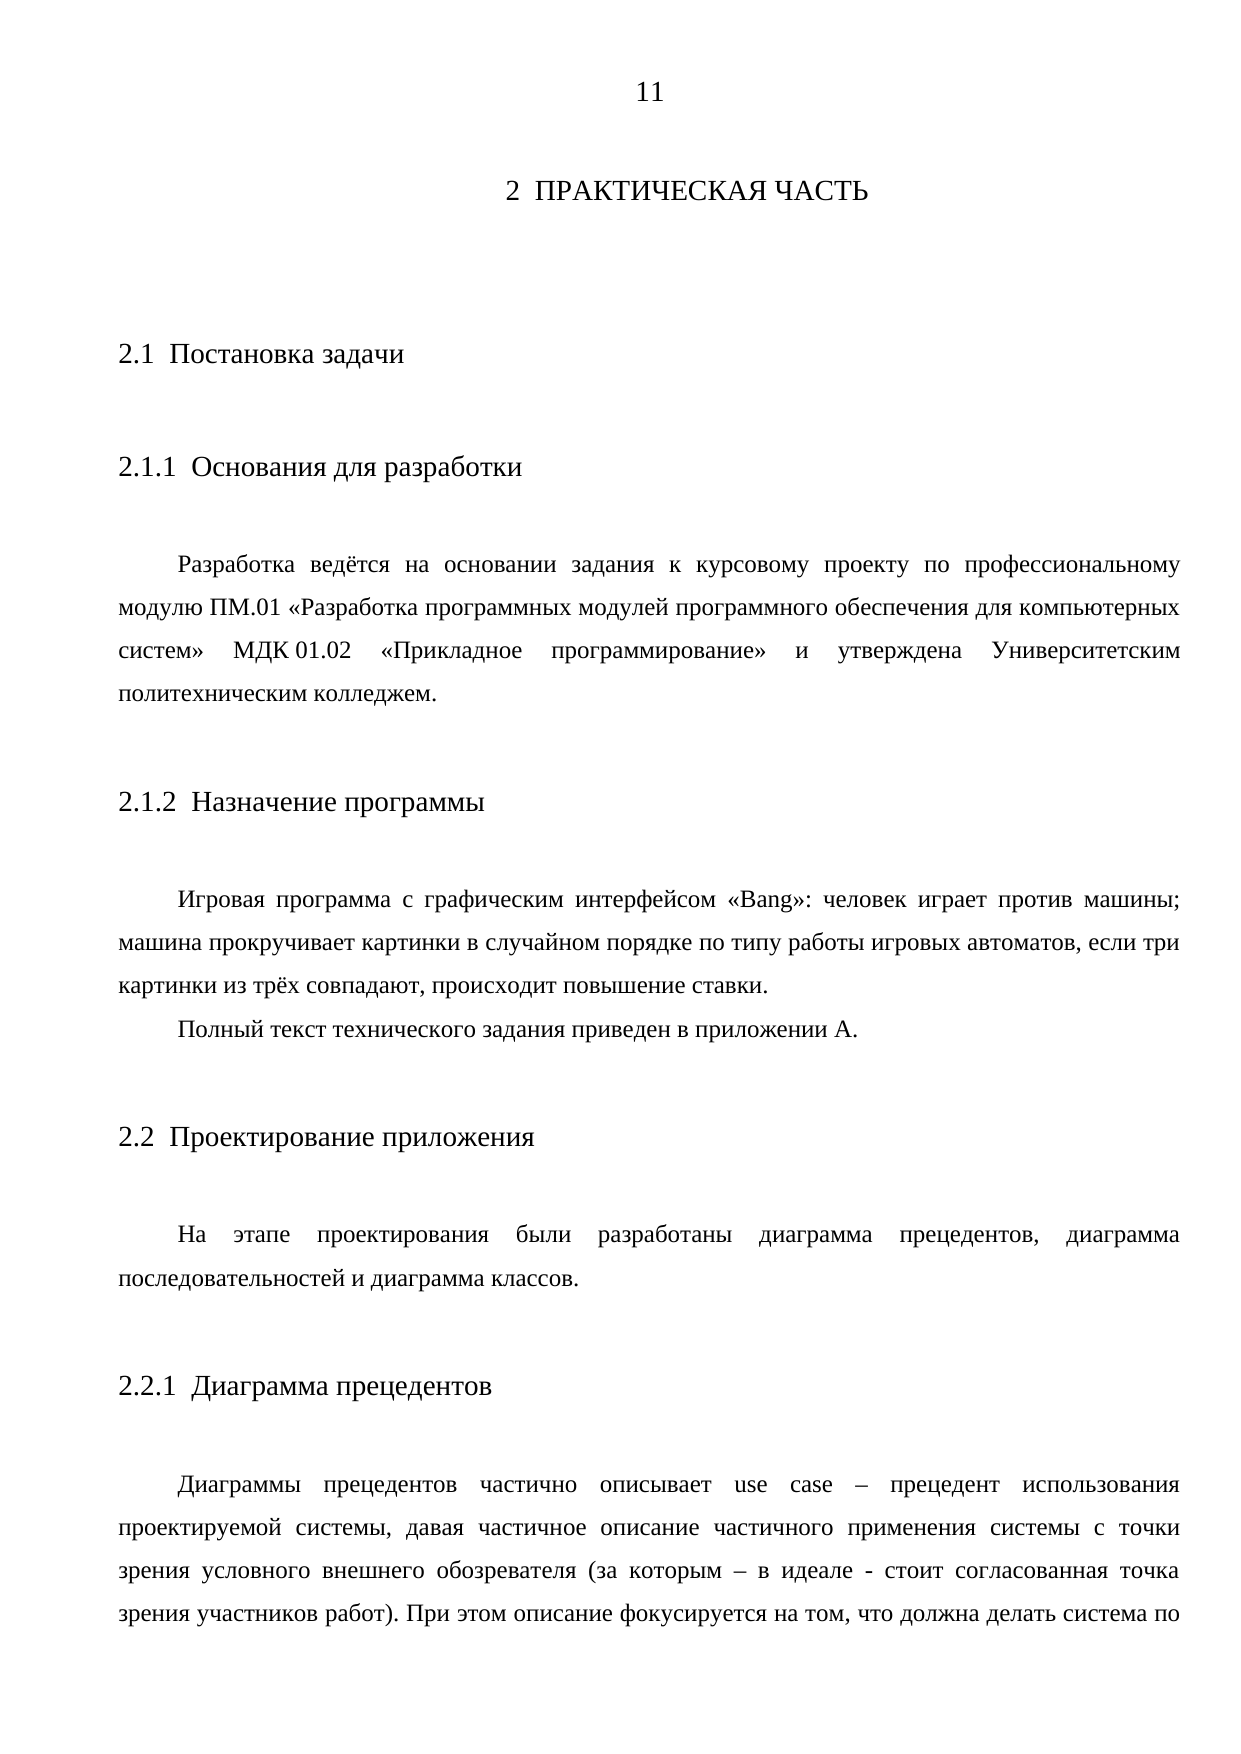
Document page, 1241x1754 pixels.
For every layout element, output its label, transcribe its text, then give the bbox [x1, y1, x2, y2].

subtitle 2.2.1 Диаграмма прецедентов [118, 1368, 1181, 1402]
subtitle 2.1 Постановка задачи [118, 336, 1181, 369]
text Разработка ведётся на основании задания к курсовому проекту по профессиональному модулю ПМ.01 «Разработка программных модулей программного обеспечения для компьютерных систем» МДК 01.02 «Прикладное программирование» и утверждена Университетским политехническим колледжем. [118, 549, 1181, 707]
subtitle 2 ПРАКТИЧЕСКАЯ ЧАСТЬ [193, 173, 1181, 257]
text На этапе проектирования были разработаны диаграмма прецедентов, диаграмма последовательностей и диаграмма классов. [118, 1219, 1181, 1291]
subtitle 2.1.2 Назначение программы [118, 784, 1181, 817]
text Игровая программа с графическим интерфейсом «Bang»: человек играет против машины; машина прокручивает картинки в случайном порядке по типу работы игровых автоматов, если три картинки из трёх совпадают, происходит повышение ставки. [118, 884, 1181, 999]
text Полный текст технического задания приведен в приложении А. [118, 1014, 1181, 1042]
subtitle 2.2 Проектирование приложения [118, 1119, 1181, 1153]
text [118, 1469, 1181, 1627]
subtitle 2.1.1 Основания для разработки [118, 449, 1181, 482]
